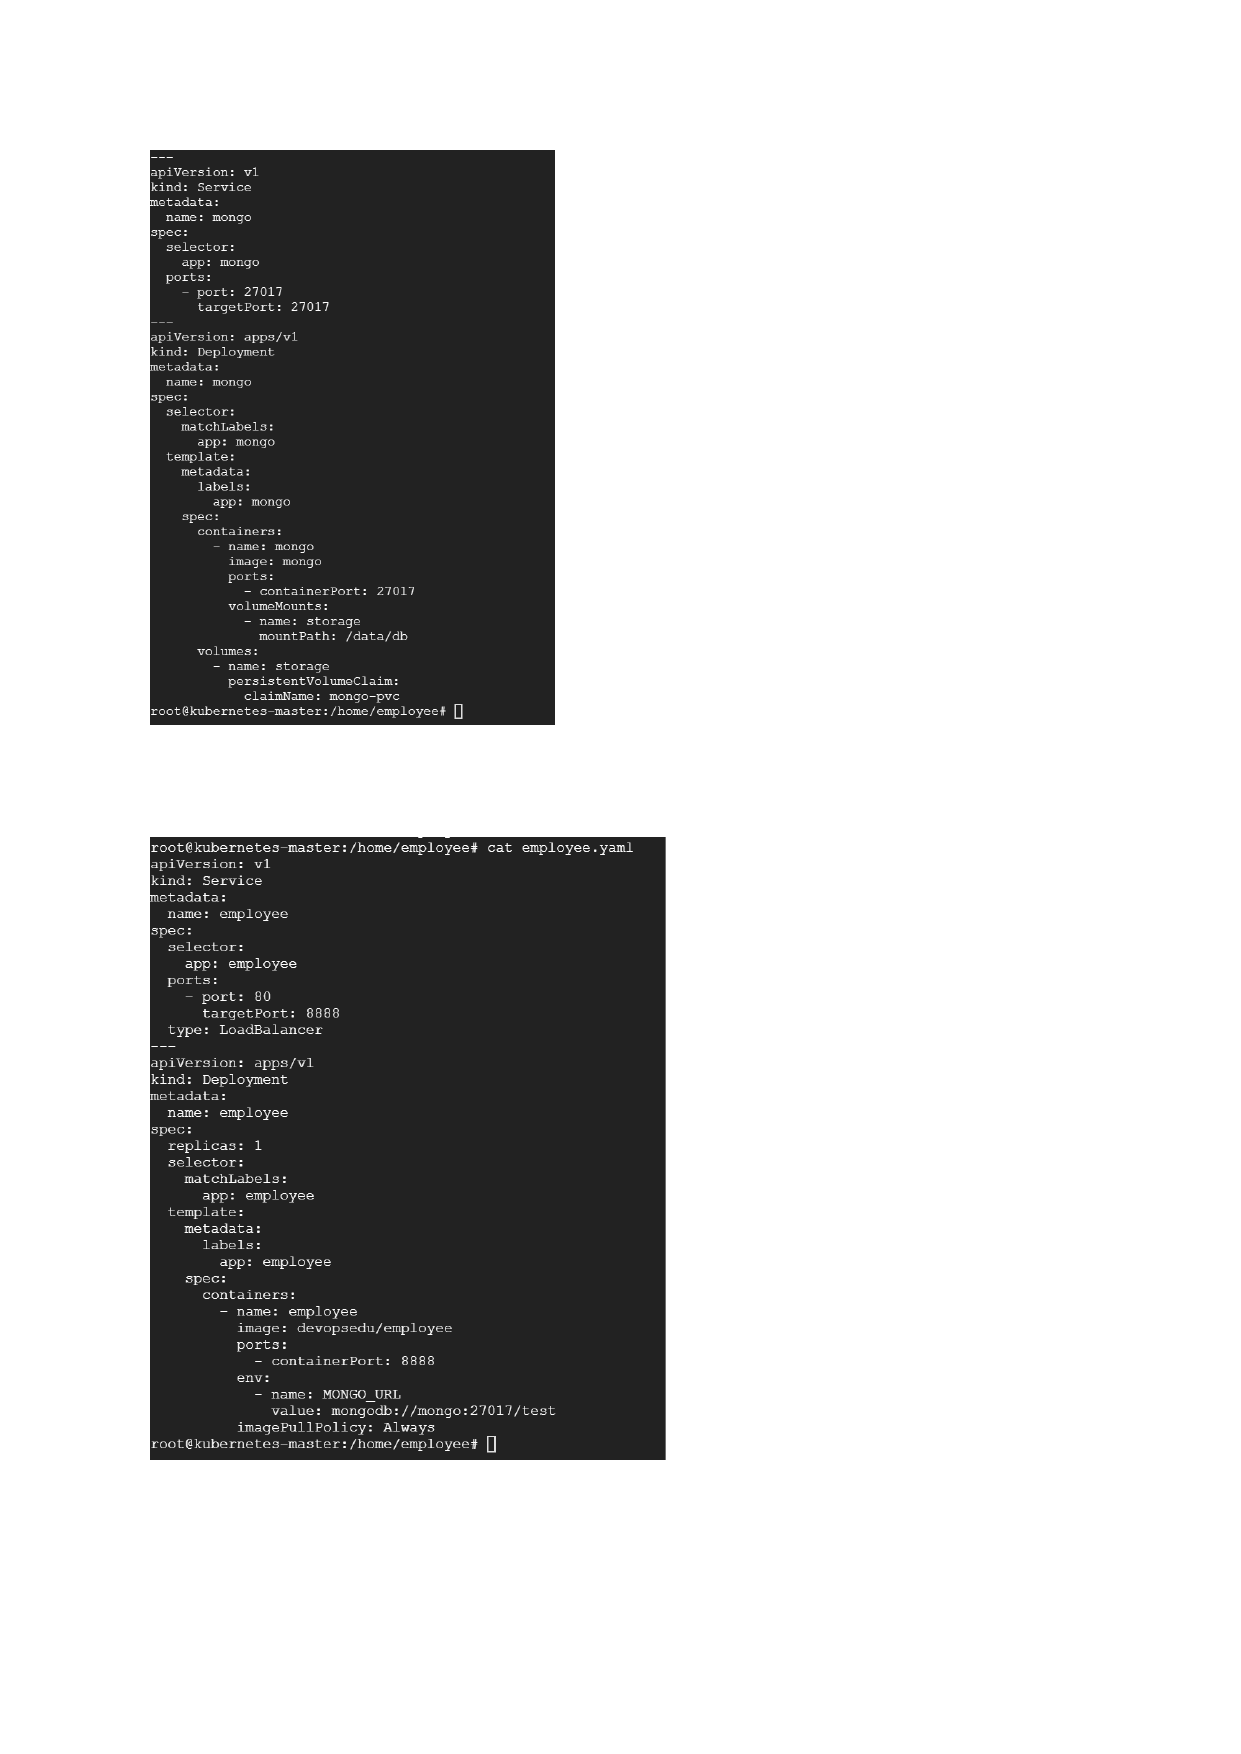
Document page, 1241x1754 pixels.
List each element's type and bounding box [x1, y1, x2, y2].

picture [150, 150, 555, 725]
picture [150, 837, 666, 1460]
